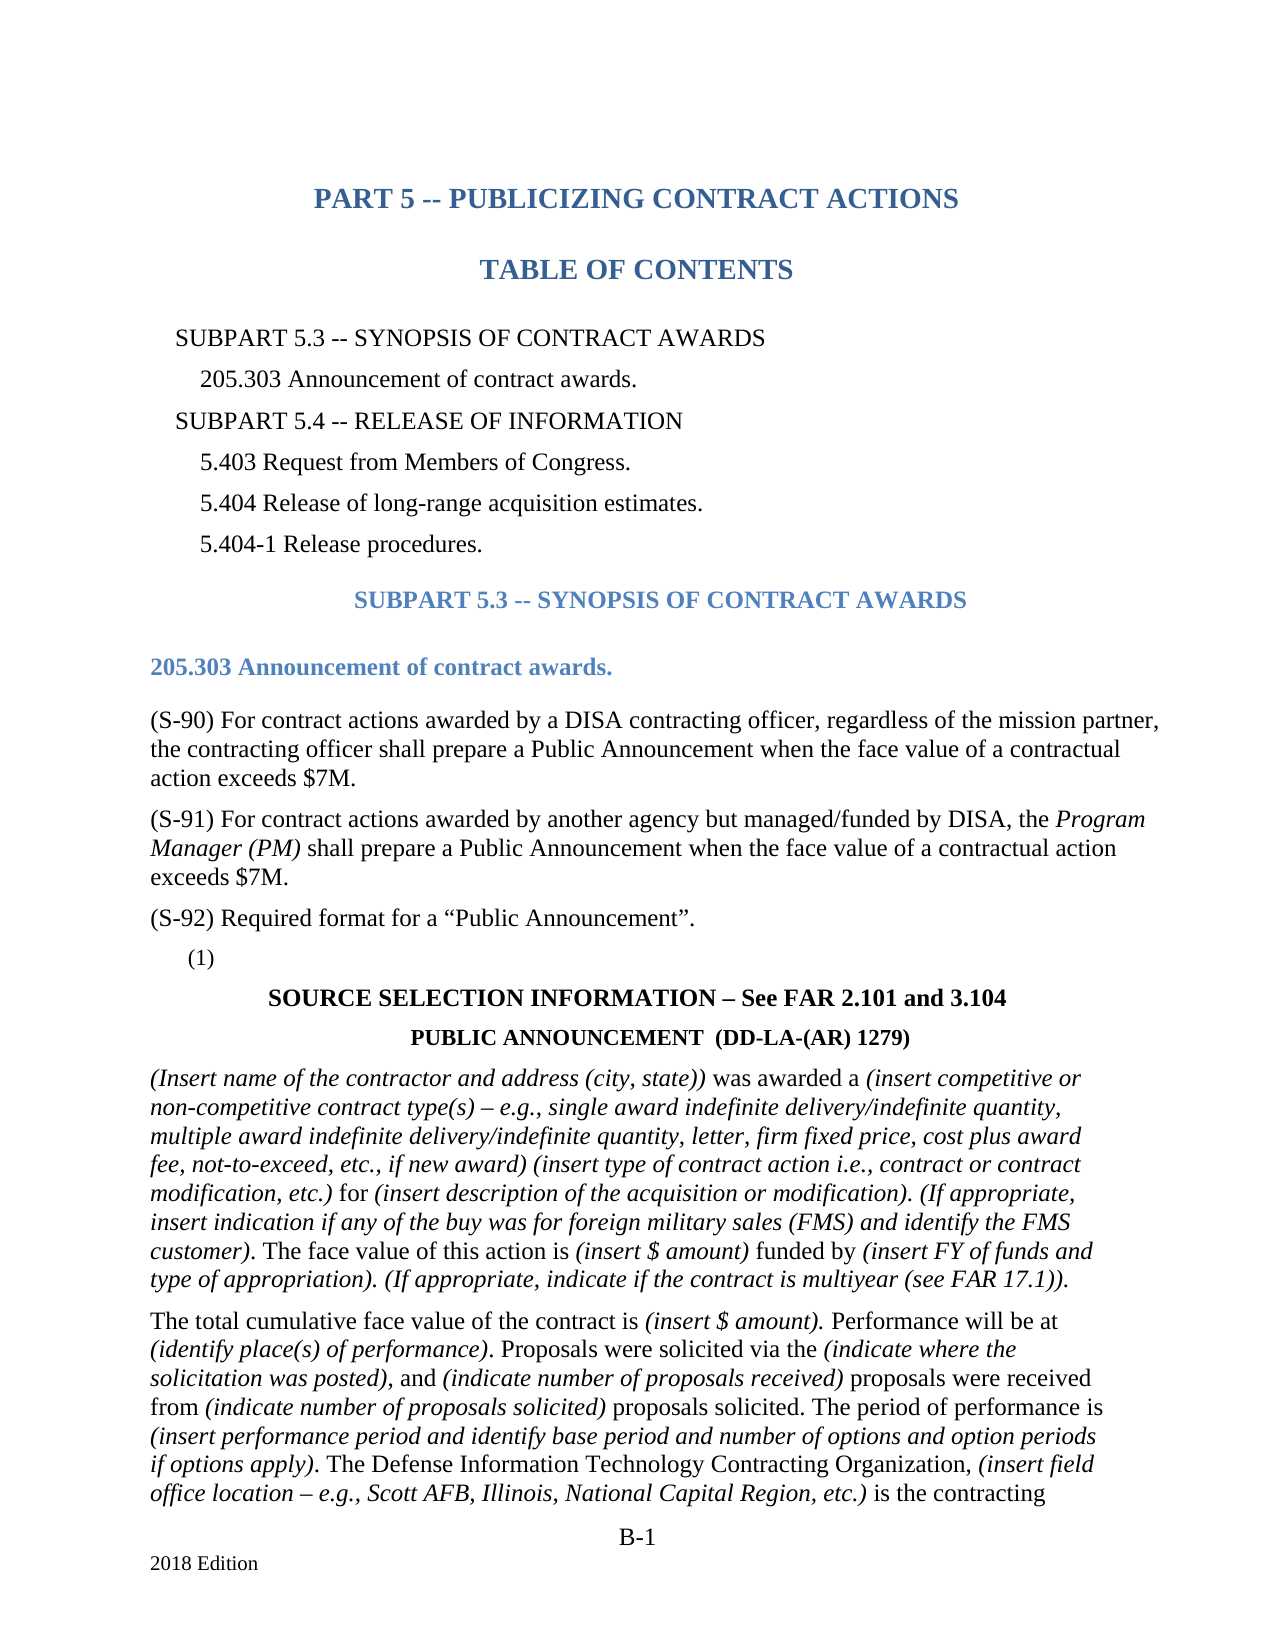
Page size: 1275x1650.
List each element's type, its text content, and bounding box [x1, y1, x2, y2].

list (S-91) For contract actions awarded by another agency but managed/funded by DISA, the Program Manager (PM) shall prepare a Public Announcement when the face value of a contractual action exceeds $7M. [150, 804, 1171, 891]
text (Insert name of the contractor and address (city, state)) was awarded a (insert competitive or non-competitive contract type(s) – e.g., single award indefinite delivery/indefinite quantity, multiple award indefinite delivery/indefinite quantity, letter, firm fixed price, cost plus award fee, not-to-exceed, etc., if new award) (insert type of contract action i.e., contract or contract modification, etc.) for (insert description of the acquisition or modification). (If appropriate, insert indication if any of the buy was for foreign military sales (FMS) and identify the FMS customer). The face value of this action is (insert $ amount) funded by (insert FY of funds and type of appropriation). (If appropriate, indicate if the contract is multiyear (see FAR 17.1)). [150, 1063, 1123, 1293]
subtitle PART 5 -- PUBLICIZING CONTRACT ACTIONS [102, 181, 1171, 215]
text 5.404 Release of long-range acquisition estimates. [200, 488, 1171, 517]
subtitle SUBPART 5.3 -- SYNOPSIS OF CONTRACT AWARDS [150, 586, 1171, 614]
list (S-92) Required format for a “Public Announcement”. [150, 903, 1171, 932]
list (S-90) For contract actions awarded by a DISA contracting officer, regardless of the mission partner, the contracting officer shall prepare a Public Announcement when the face value of a contractual action exceeds $7M. [150, 706, 1171, 792]
text SUBPART 5.4 -- RELEASE OF INFORMATION [175, 406, 1171, 434]
subtitle TABLE OF CONTENTS [102, 252, 1171, 286]
text PUBLIC ANNOUNCEMENT (DD-LA-(AR) 1279) [150, 1024, 1171, 1051]
subtitle 205.303 Announcement of contract awards. [150, 652, 1171, 681]
text 5.404-1 Release procedures. [199, 529, 1171, 558]
text SOURCE SELECTION INFORMATION – See FAR 2.101 and 3.104 [268, 983, 1171, 1012]
text 5.403 Request from Members of Congress. [200, 447, 1171, 476]
list (1) [188, 944, 1171, 971]
text 205.303 Announcement of contract awards. [200, 364, 1171, 393]
text SUBPART 5.3 -- SYNOPSIS OF CONTRACT AWARDS [175, 323, 1171, 352]
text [150, 1306, 1117, 1507]
